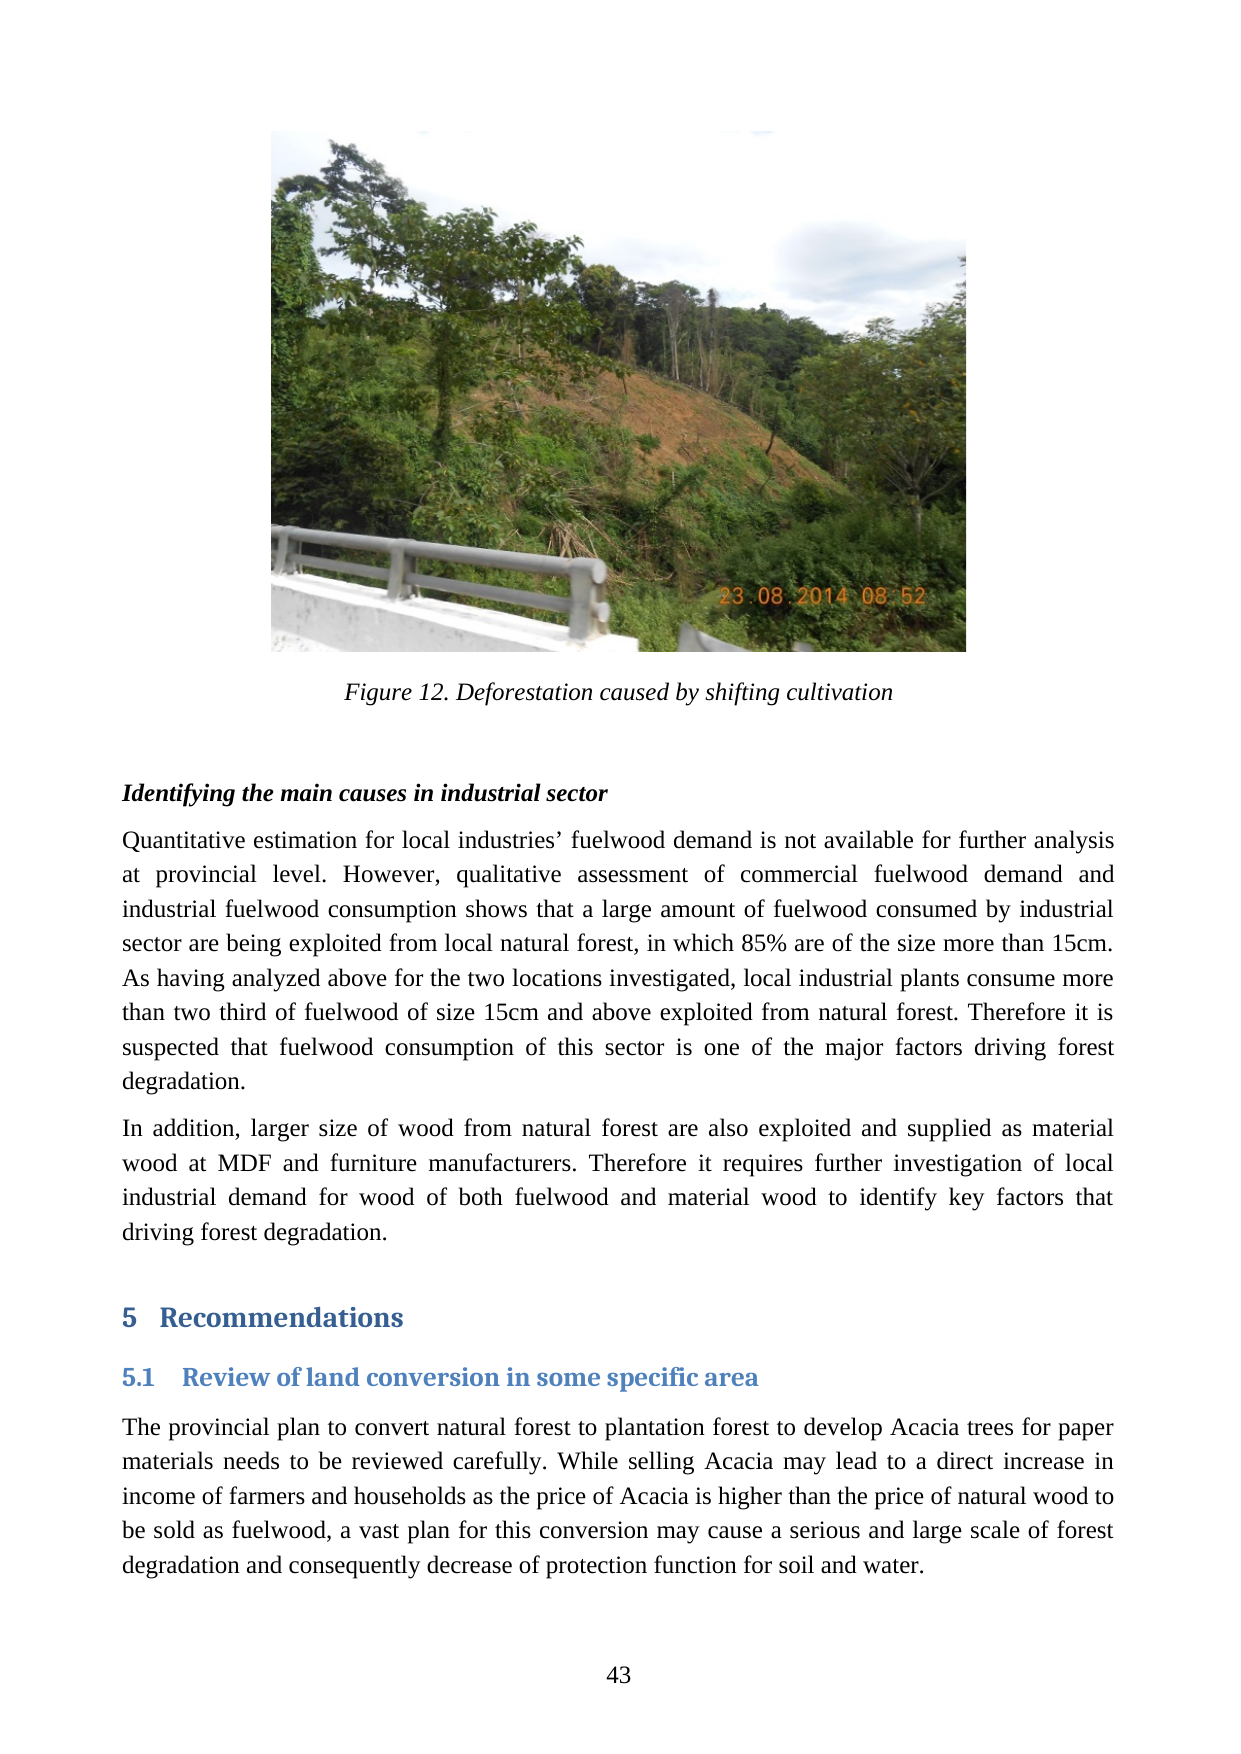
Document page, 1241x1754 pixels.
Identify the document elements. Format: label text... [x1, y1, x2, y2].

text Figure 12. Deforestation caused by shifting cultivation [122, 677, 1115, 706]
text In addition, larger size of wood from natural forest are also exploited and supplied as material wood at MDF and furniture manufacturers. Therefore it requires further investigation of local industrial demand for wood of both fuelwood and material wood to identify key factors that driving forest degradation. [122, 1113, 1115, 1245]
subtitle Review of land conversion in some specific area [122, 1362, 1115, 1393]
picture [271, 131, 967, 652]
text Identifying the main causes in industrial sector [122, 778, 1115, 807]
subtitle Recommendations [122, 1301, 1115, 1335]
text The provincial plan to convert natural forest to plantation forest to develop Acacia trees for paper materials needs to be reviewed carefully. While selling Acacia may lead to a direct increase in income of farmers and households as the price of Acacia is higher than the price of natural wood to be sold as fuelwood, a vast plan for this conversion may cause a serious and large scale of forest degradation and consequently decrease of protection function for soil and water. [122, 1412, 1115, 1579]
text Quantitative estimation for local industries’ fuelwood demand is not available for further analysis at provincial level. However, qualitative assessment of commercial fuelwood demand and industrial fuelwood consumption shows that a large amount of fuelwood consumed by industrial sector are being exploited from local natural forest, in which 85% are of the size more than 15cm. As having analyzed above for the two locations investigated, local industrial plants consume more than two third of fuelwood of size 15cm and above exploited from natural forest. Therefore it is suspected that fuelwood consumption of this sector is one of the major factors driving forest degradation. [122, 825, 1115, 1095]
